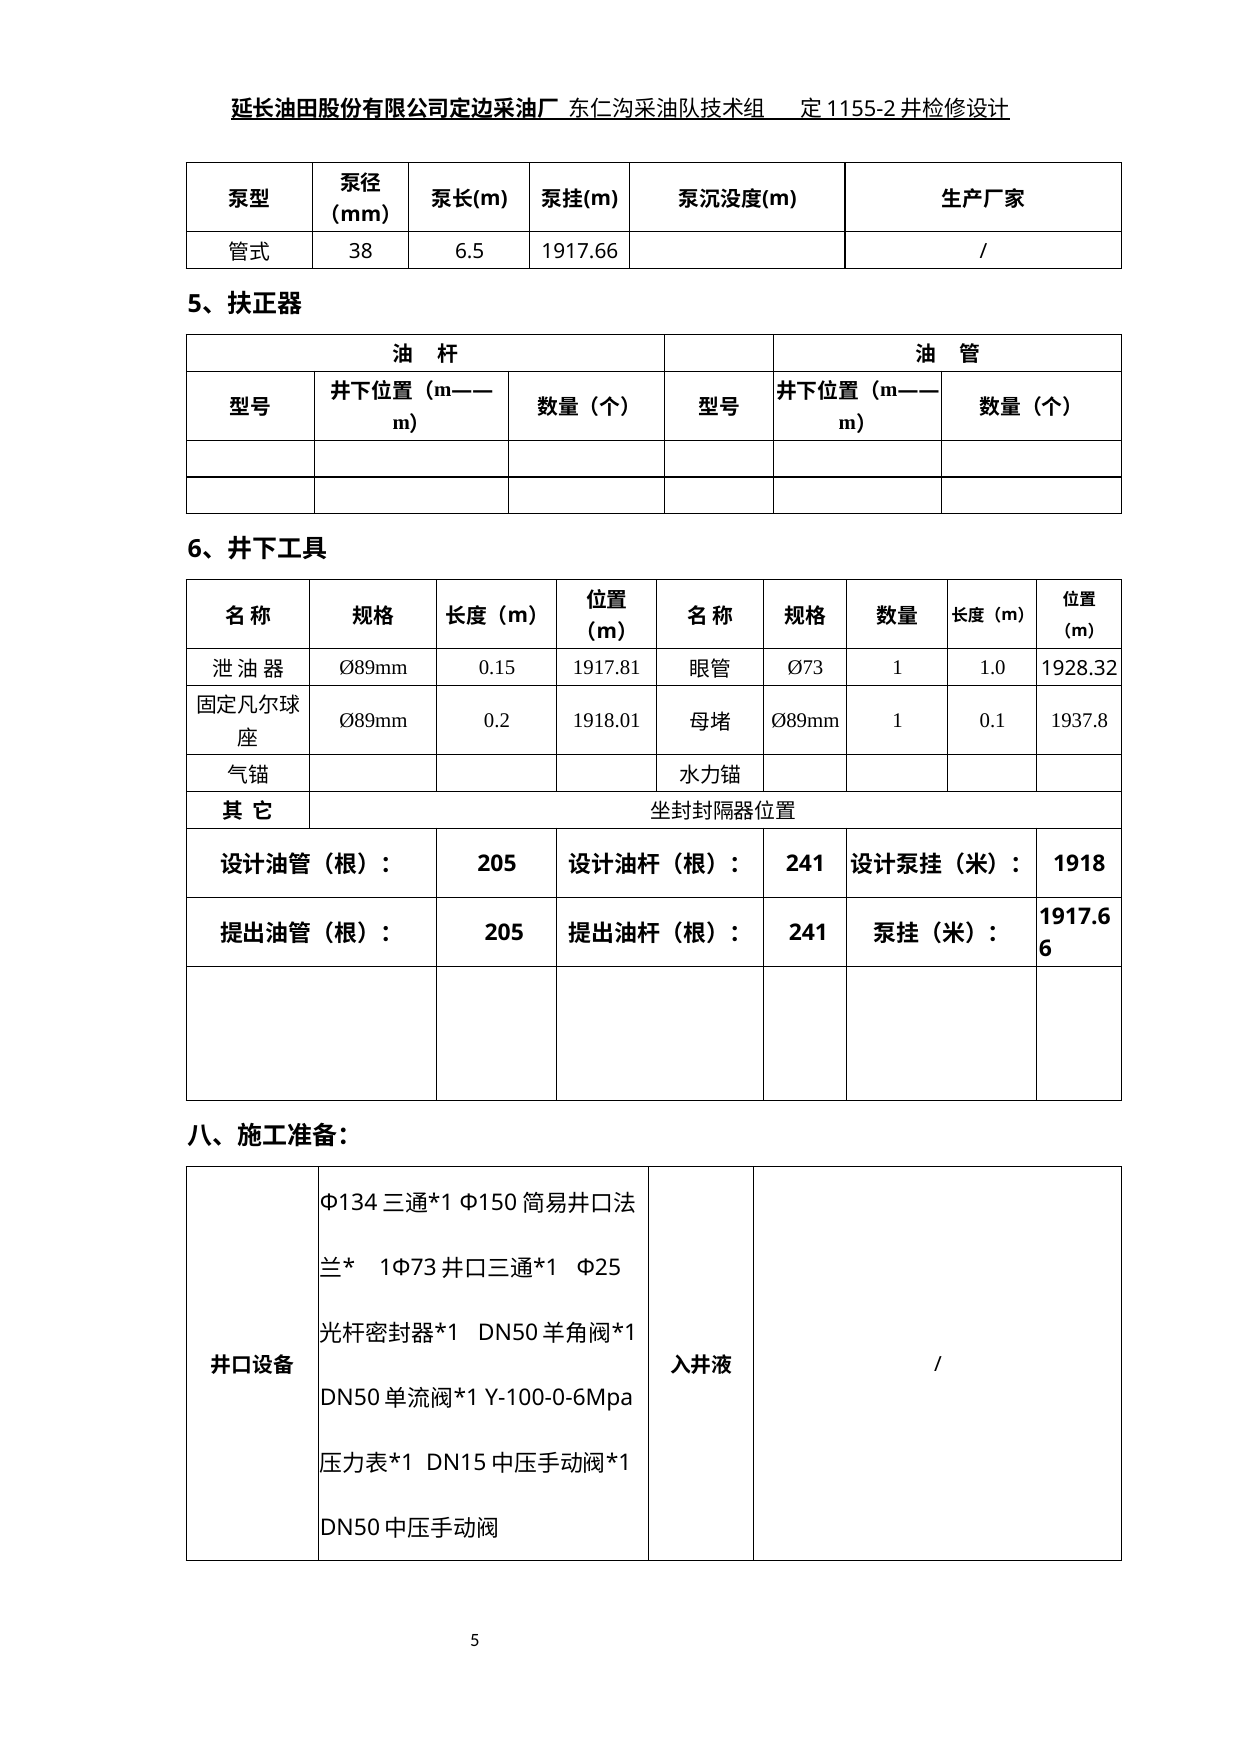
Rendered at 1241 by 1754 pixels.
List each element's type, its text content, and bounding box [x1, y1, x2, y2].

table_cell [764, 967, 846, 1100]
table_cell 1.0 [948, 649, 1036, 685]
table_cell [315, 441, 508, 476]
table_cell [942, 478, 1121, 513]
table_cell 提出油管（根）： [187, 898, 436, 966]
table_cell [942, 441, 1121, 476]
table_header 泵长(m) [409, 163, 529, 231]
table_header 数量 [847, 580, 947, 648]
table_cell 1917.66 [1037, 898, 1121, 966]
table_cell 1918.01 [557, 686, 656, 754]
table_cell 6.5 [409, 232, 529, 268]
table_header 名 称 [187, 580, 309, 648]
table_cell 气锚 [187, 755, 309, 791]
table_cell Ø89mm [764, 686, 846, 754]
table_cell [630, 232, 844, 268]
table_cell [1037, 755, 1121, 791]
table_cell 井下位置（m——m） [774, 372, 941, 440]
table_cell 0.15 [437, 649, 556, 685]
table_header 泵径（mm） [313, 163, 408, 231]
table_cell 型号 [187, 372, 314, 440]
table_cell [437, 755, 556, 791]
table_header 油 管 [774, 335, 1121, 371]
table_cell [187, 967, 436, 1100]
table_cell [847, 967, 1036, 1100]
table_cell [1037, 967, 1121, 1100]
table_cell Ø89mm [310, 686, 436, 754]
table_header 泵沉没度(m) [630, 163, 844, 231]
table_cell 数量（个） [509, 372, 664, 440]
table_cell 0.1 [948, 686, 1036, 754]
table_header 入井液 [649, 1167, 753, 1560]
table_cell 205 [437, 829, 556, 897]
table_cell 水力锚 [657, 755, 763, 791]
table_cell [187, 478, 314, 513]
table_header 井口设备 [187, 1167, 318, 1560]
table_header 规格 [764, 580, 846, 648]
table_cell [774, 441, 941, 476]
table_header 长度（m） [437, 580, 556, 648]
table_cell 其 它 [187, 792, 309, 827]
table_header 位置（m） [557, 580, 656, 648]
table_cell 1918 [1037, 829, 1121, 897]
table_cell 1928.32 [1037, 649, 1121, 685]
table_cell 提出油杆（根）： [557, 898, 763, 966]
table_header 名 称 [657, 580, 763, 648]
table_cell 1917.81 [557, 649, 656, 685]
table_header 生产厂家 [846, 163, 1121, 231]
table_cell [774, 478, 941, 513]
table_cell [557, 967, 763, 1100]
table_cell 泵挂（米）： [847, 898, 1036, 966]
table_cell 井下位置（m——m） [315, 372, 508, 440]
table_cell 1 [847, 649, 947, 685]
table_cell 设计泵挂（米）： [847, 829, 1036, 897]
text 6、井下工具 [187, 514, 1053, 579]
table_cell [310, 755, 436, 791]
table_header 长度（m） [948, 580, 1036, 648]
table_cell 母堵 [657, 686, 763, 754]
table_header 泵挂(m) [530, 163, 629, 231]
table_header / [754, 1167, 1121, 1560]
table_cell [665, 441, 773, 476]
table_cell [948, 755, 1036, 791]
table_cell 眼管 [657, 649, 763, 685]
table_header 泵型 [187, 163, 312, 231]
table_cell [509, 441, 664, 476]
table_cell 241 [764, 829, 846, 897]
table_cell 管式 [187, 232, 312, 268]
table_cell 型号 [665, 372, 773, 440]
table_cell 设计油管（根）： [187, 829, 436, 897]
table_cell [187, 441, 314, 476]
table_cell / [846, 232, 1121, 268]
table_header 油 杆 [187, 335, 664, 371]
text 5、扶正器 [187, 269, 1053, 334]
table_cell [437, 967, 556, 1100]
table_cell Ø73 [764, 649, 846, 685]
table_cell 1937.8 [1037, 686, 1121, 754]
table_cell 泄 油 器 [187, 649, 309, 685]
table_cell [847, 755, 947, 791]
table_cell 设计油杆（根）： [557, 829, 763, 897]
table_cell Ø89mm [310, 649, 436, 685]
table_cell 坐封封隔器位置 [310, 792, 1121, 827]
text 八、施工准备： [187, 1101, 1053, 1166]
table_header 位置（m） [1037, 580, 1121, 648]
table_header Φ134三通*1 Φ150简易井口法兰* 1Φ73井口三通*1 Φ25光杆密封器*1 DN50羊角阀*1 DN50单流阀*1 Y-100-0-6Mpa压力表*1 DN15中压手动阀*1 DN50中压手动阀 [319, 1167, 648, 1560]
table_cell 205 [437, 898, 556, 966]
table_header 规格 [310, 580, 436, 648]
table_cell 241 [764, 898, 846, 966]
table_cell 数量（个） [942, 372, 1121, 440]
table_cell 1 [847, 686, 947, 754]
table_cell [764, 755, 846, 791]
table_cell [665, 478, 773, 513]
table_header [665, 335, 773, 371]
table_cell 38 [313, 232, 408, 268]
table_cell [315, 478, 508, 513]
table_cell [509, 478, 664, 513]
table_cell 固定凡尔球座 [187, 686, 309, 754]
table_cell 0.2 [437, 686, 556, 754]
table_cell [557, 755, 656, 791]
table_cell 1917.66 [530, 232, 629, 268]
